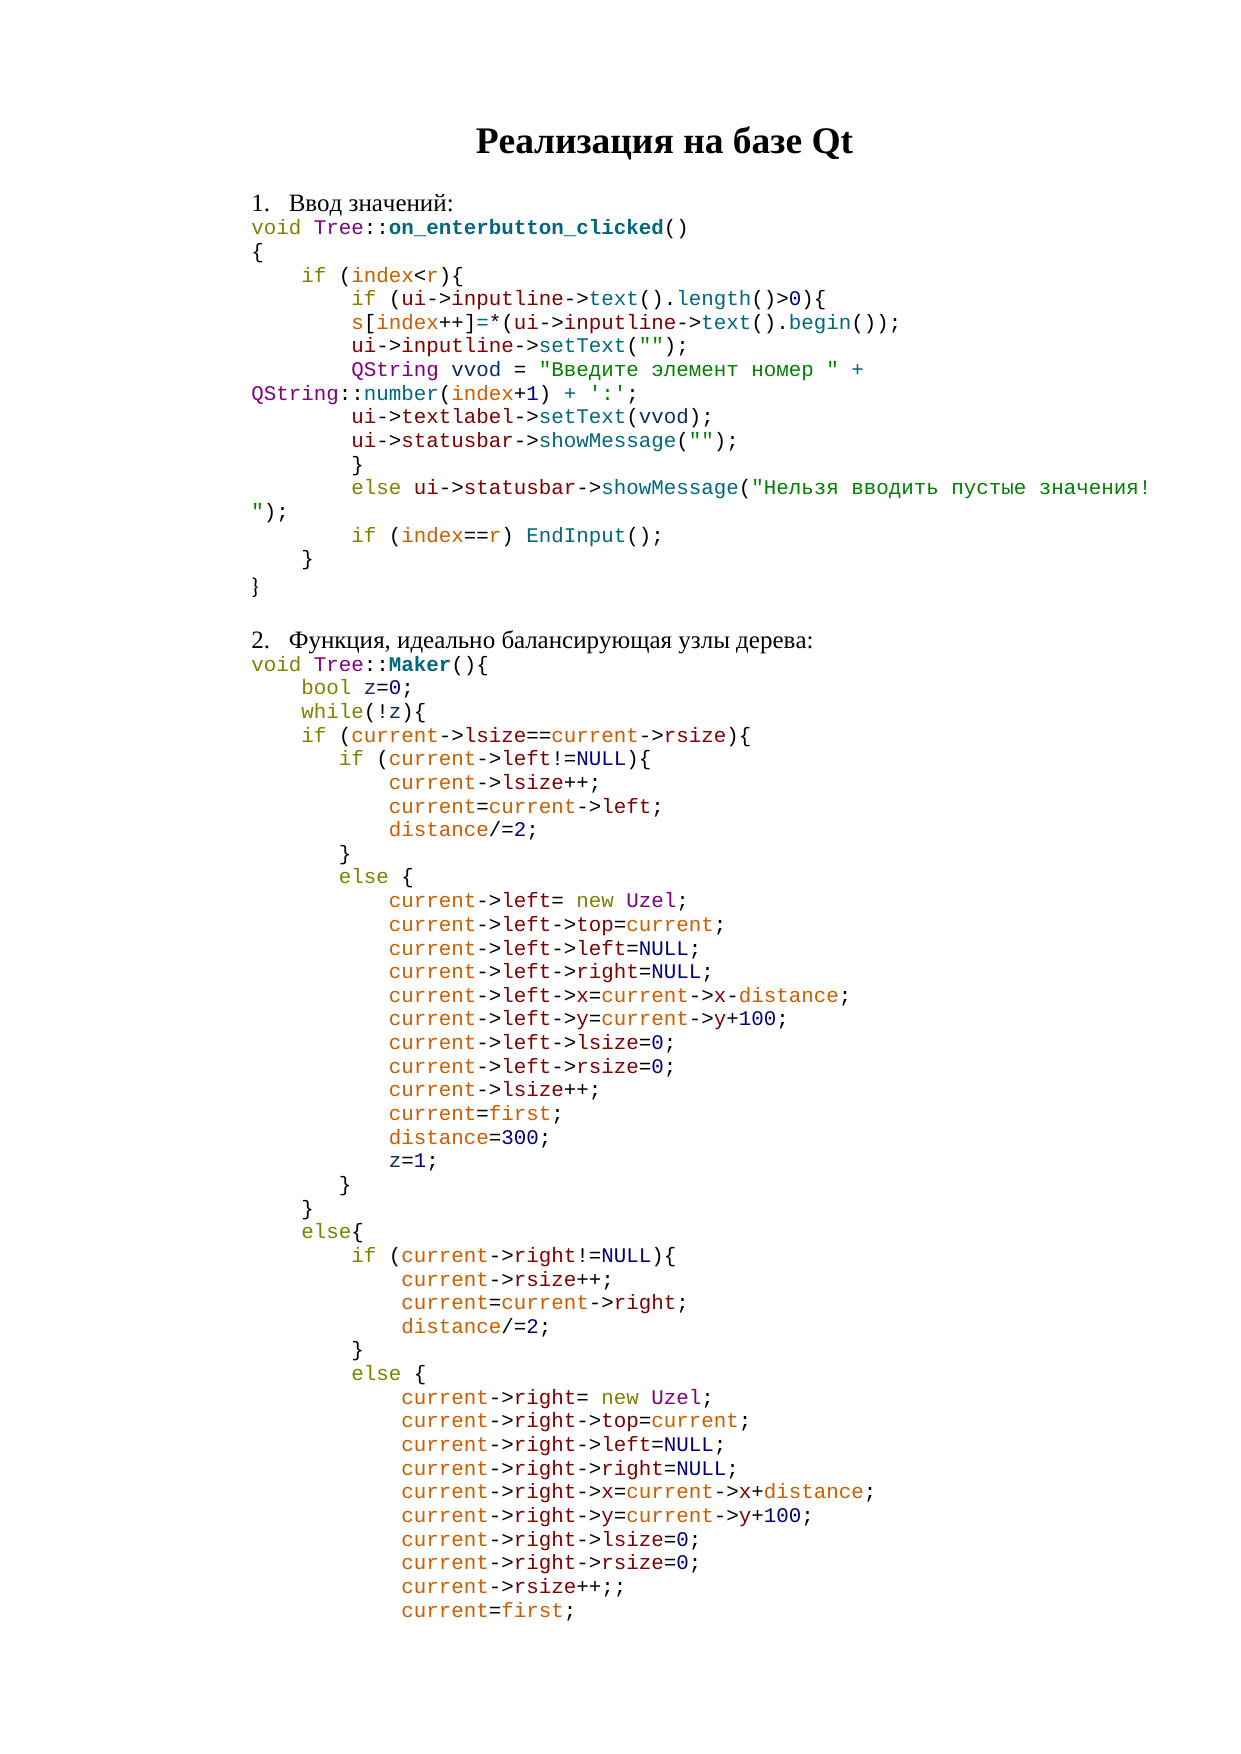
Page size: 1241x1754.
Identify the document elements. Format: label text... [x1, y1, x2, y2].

text ui->statusbar->showMessage(""); [251, 430, 1152, 454]
text if (current->left!=NULL){ [251, 748, 1152, 772]
text current->right->lsize=0; [251, 1529, 1152, 1552]
text current->left->rsize=0; [251, 1056, 1152, 1079]
text QString vvod = "Введите элемент номер " + QString::number(index+1) + ':'; [251, 359, 1152, 406]
text current->rsize++;; [251, 1576, 1152, 1599]
text ui->inputline->setText(""); [251, 336, 1152, 359]
text else { [251, 867, 1152, 890]
text distance/=2; [251, 819, 1152, 843]
text while(!z){ [251, 701, 1152, 725]
text current->right->left=NULL; [251, 1434, 1152, 1458]
text distance/=2; [251, 1316, 1152, 1339]
text ui->textlabel->setText(vvod); [251, 406, 1152, 430]
list Функция, идеально балансирующая узлы дерева: [251, 625, 1152, 654]
text z=1; [251, 1150, 1152, 1174]
text bool z=0; [251, 677, 1152, 701]
text current=first; [251, 1599, 1152, 1623]
text current->left->left=NULL; [251, 937, 1152, 961]
text Реализация на базе Qt [177, 118, 1152, 161]
text current->lsize++; [251, 1079, 1152, 1103]
text } [251, 843, 1152, 867]
text current->left->top=current; [251, 914, 1152, 937]
list Ввод значений: [251, 188, 1152, 217]
text current->left->lsize=0; [251, 1032, 1152, 1056]
text current->right->x=current->x+distance; [251, 1481, 1152, 1505]
text current=current->left; [251, 796, 1152, 819]
text distance=300; [251, 1127, 1152, 1150]
text if (ui->inputline->text().length()>0){ [251, 288, 1152, 312]
text if (current->right!=NULL){ [251, 1245, 1152, 1268]
text } [251, 1174, 1152, 1198]
text void Tree::Maker(){ [251, 654, 1152, 677]
text current=first; [251, 1103, 1152, 1127]
text if (index==r) EndInput(); [251, 525, 1152, 548]
text else ui->statusbar->showMessage("Нельзя вводить пустые значения! "); [251, 477, 1152, 525]
text void Tree::on_enterbutton_clicked() [251, 217, 1152, 241]
text current->left= new Uzel; [251, 890, 1152, 914]
text if (current->lsize==current->rsize){ [251, 725, 1152, 748]
text current->right->rsize=0; [251, 1552, 1152, 1576]
text current->left->right=NULL; [251, 961, 1152, 985]
text { [251, 241, 1152, 264]
text if (index<r){ [251, 264, 1152, 288]
text current=current->right; [251, 1292, 1152, 1316]
text } [251, 1339, 1152, 1363]
text current->lsize++; [251, 772, 1152, 796]
text current->left->x=current->x-distance; [251, 985, 1152, 1008]
text } [251, 572, 1152, 600]
text } [251, 454, 1152, 477]
text current->right->right=NULL; [251, 1458, 1152, 1481]
text current->right->y=current->y+100; [251, 1505, 1152, 1529]
text else{ [251, 1221, 1152, 1245]
text current->right= new Uzel; [251, 1387, 1152, 1410]
text } [251, 1198, 1152, 1221]
text current->left->y=current->y+100; [251, 1008, 1152, 1032]
text s[index++]=*(ui->inputline->text().begin()); [251, 312, 1152, 336]
text current->rsize++; [251, 1268, 1152, 1292]
text current->right->top=current; [251, 1410, 1152, 1434]
text else { [251, 1363, 1152, 1387]
text } [251, 548, 1152, 572]
